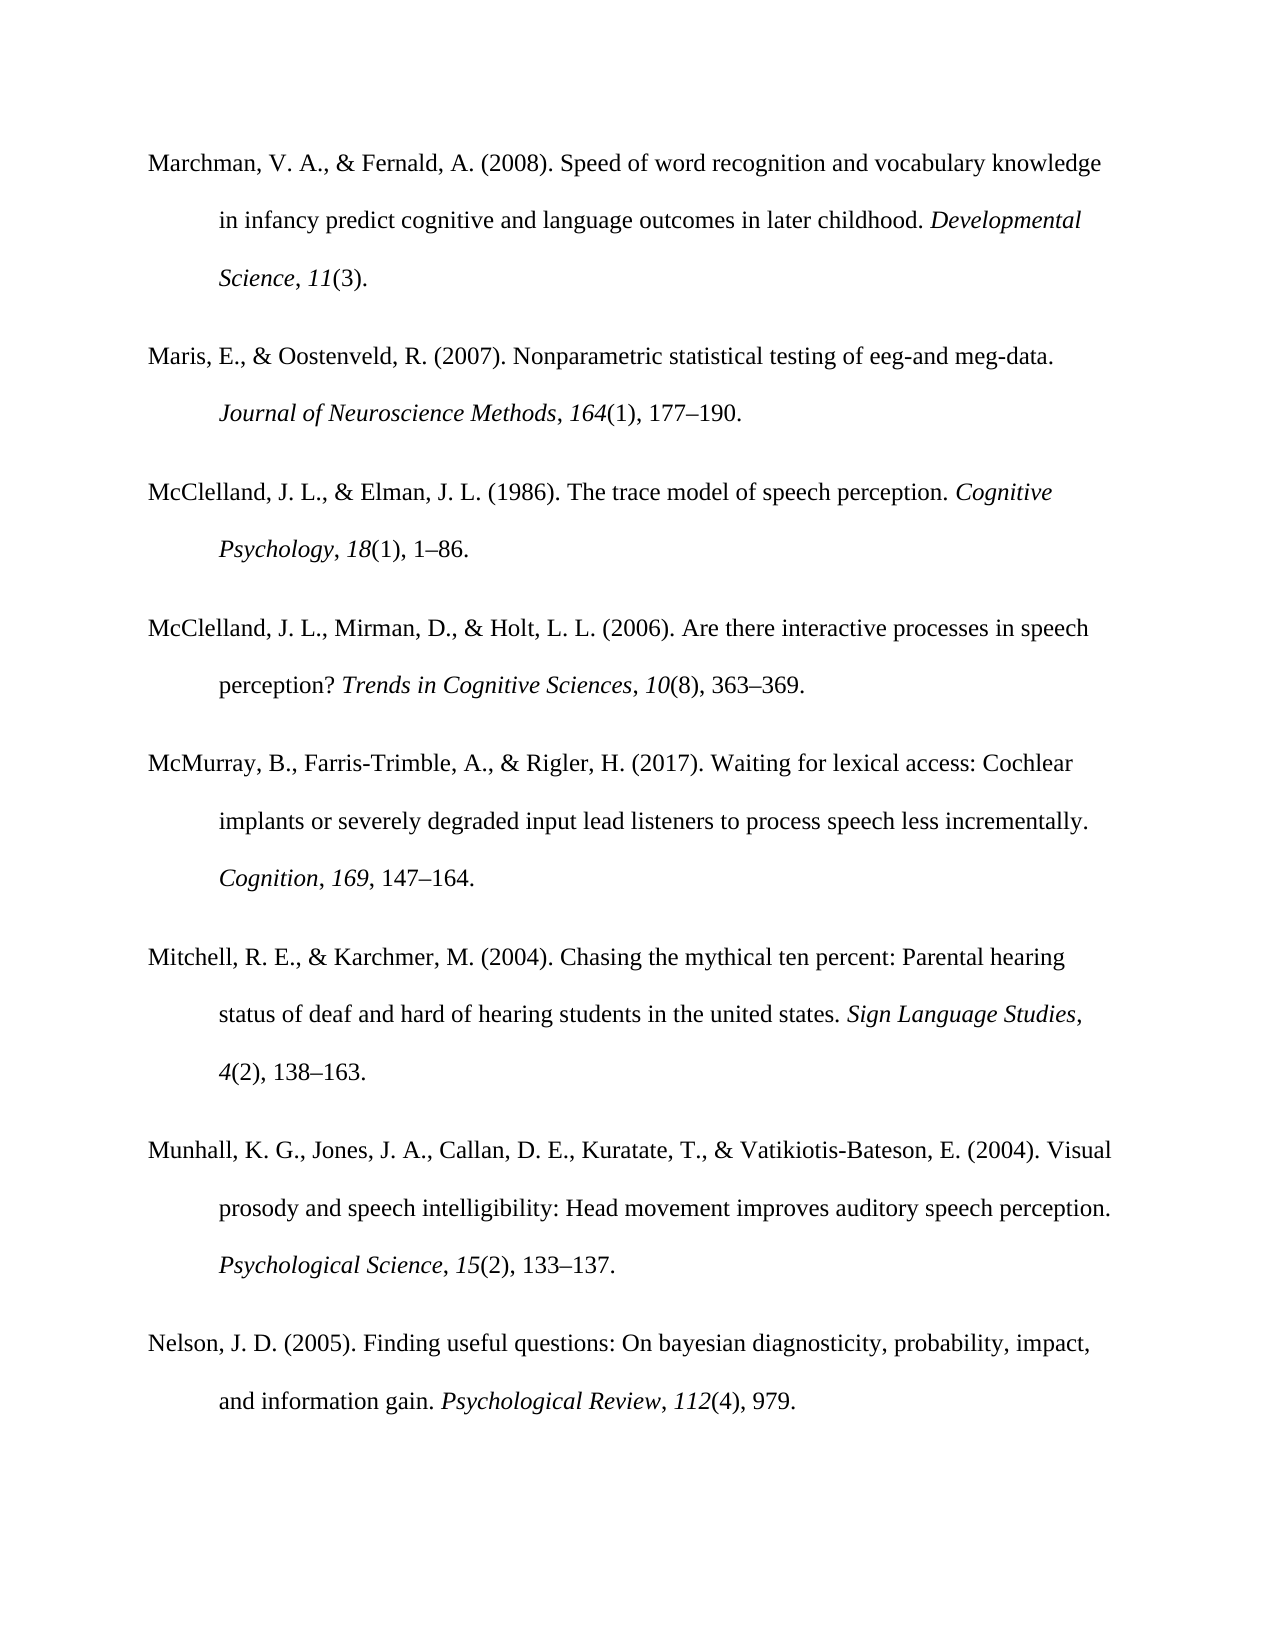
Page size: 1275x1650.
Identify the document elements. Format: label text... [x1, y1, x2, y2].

text Marchman, V. A., & Fernald, A. (2008). Speed of word recognition and vocabulary knowledge in infancy predict cognitive and language outcomes in later childhood. Developmental Science, 11(3). [148, 148, 1127, 291]
text Munhall, K. G., Jones, J. A., Callan, D. E., Kuratate, T., & Vatikiotis-Bateson, E. (2004). Visual prosody and speech intelligibility: Head movement improves auditory speech perception. Psychological Science, 15(2), 133–137. [148, 1135, 1127, 1279]
text McClelland, J. L., & Elman, J. L. (1986). The trace model of speech perception. Cognitive Psychology, 18(1), 1–86. [148, 477, 1127, 563]
text Maris, E., & Oostenveld, R. (2007). Nonparametric statistical testing of eeg-and meg-data. Journal of Neuroscience Methods, 164(1), 177–190. [148, 341, 1127, 427]
text McMurray, B., Farris-Trimble, A., & Rigler, H. (2017). Waiting for lexical access: Cochlear implants or severely degraded input lead listeners to process speech less incrementally. Cognition, 169, 147–164. [148, 748, 1127, 892]
text Mitchell, R. E., & Karchmer, M. (2004). Chasing the mythical ten percent: Parental hearing status of deaf and hard of hearing students in the united states. Sign Language Studies, 4(2), 138–163. [148, 942, 1127, 1086]
text Nelson, J. D. (2005). Finding useful questions: On bayesian diagnosticity, probability, impact, and information gain. Psychological Review, 112(4), 979. [148, 1328, 1127, 1415]
text McClelland, J. L., Mirman, D., & Holt, L. L. (2006). Are there interactive processes in speech perception? Trends in Cognitive Sciences, 10(8), 363–369. [148, 613, 1127, 699]
